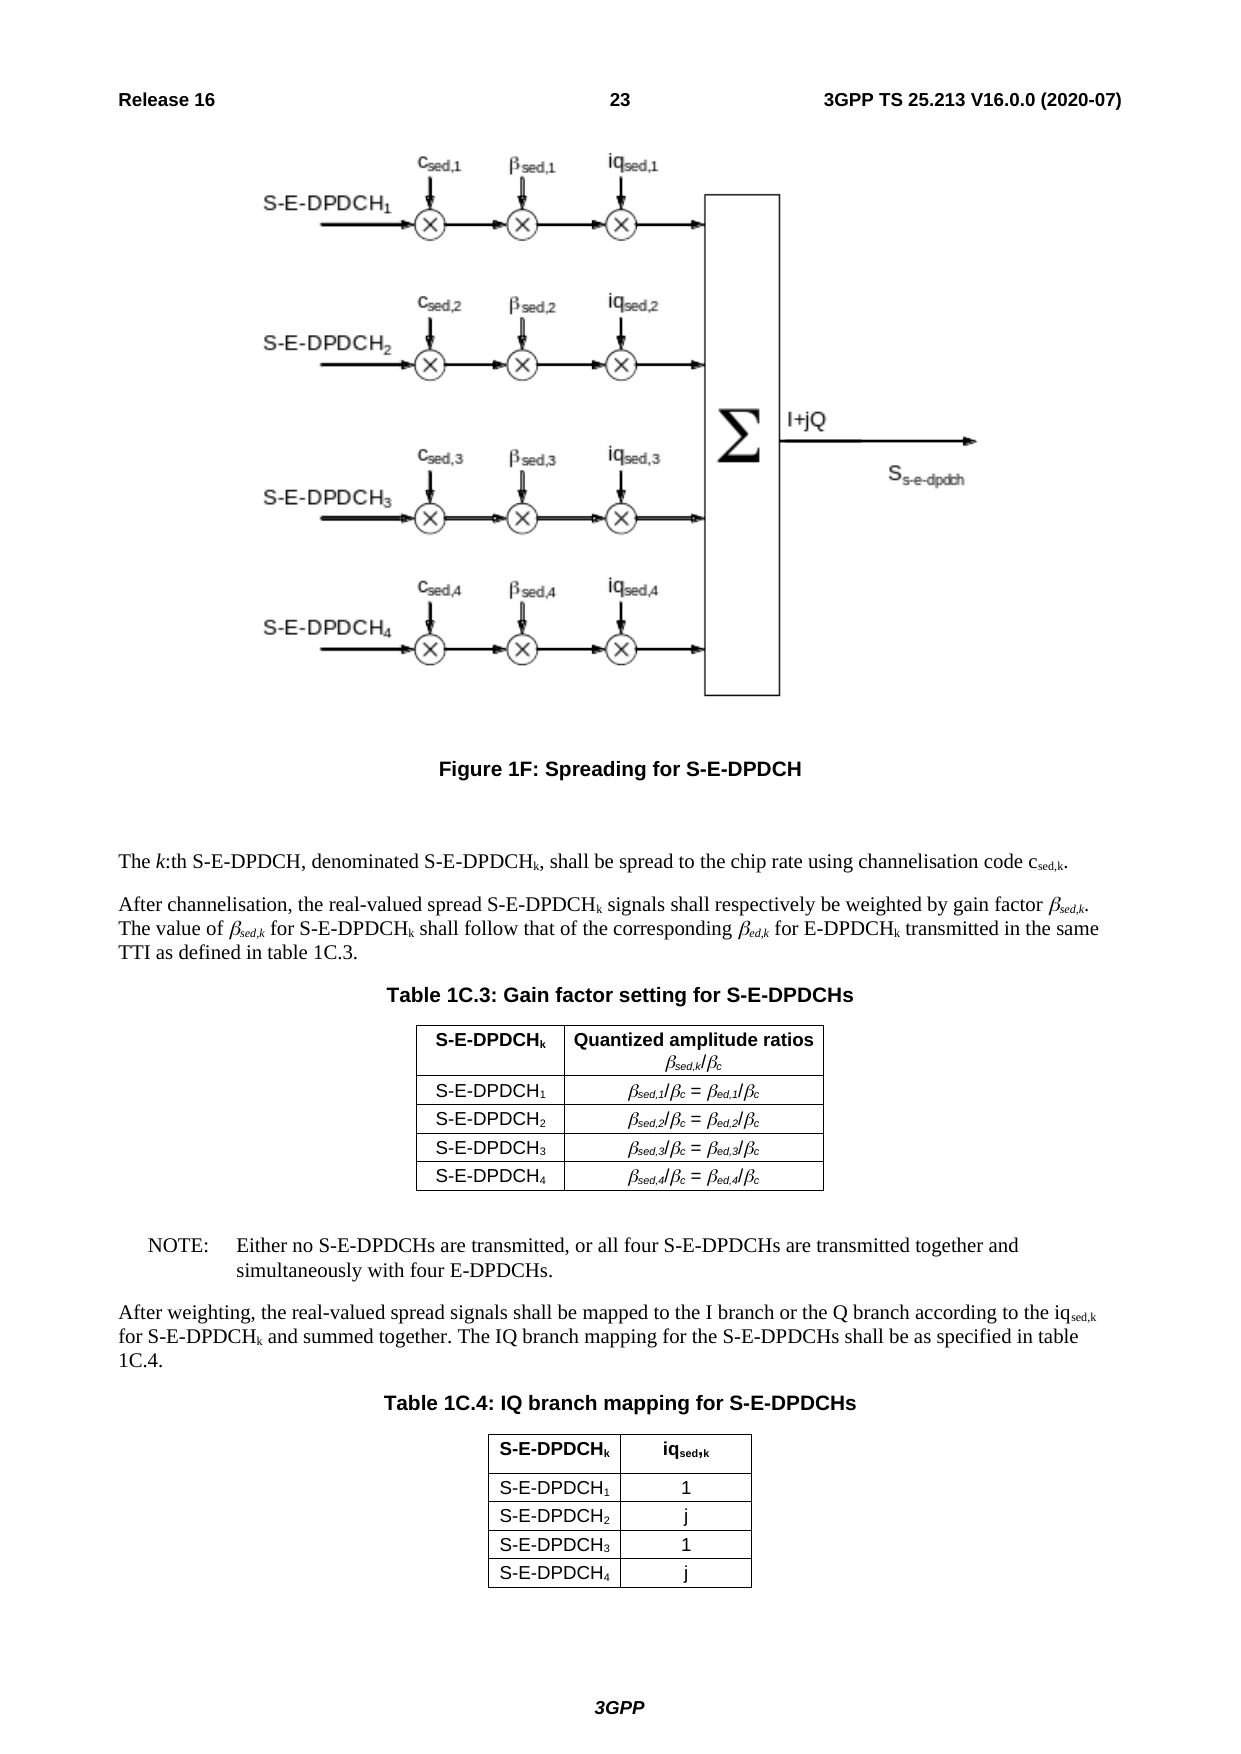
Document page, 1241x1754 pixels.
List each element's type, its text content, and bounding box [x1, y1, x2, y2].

table_cell sed,3/c = ed,3/c [565, 1134, 823, 1161]
table_cell S-E-DPDCH3 [417, 1134, 564, 1161]
table_cell S-E-DPDCH1 [417, 1076, 564, 1104]
table_cell 1 [621, 1531, 751, 1558]
table_cell j [621, 1502, 751, 1530]
table_cell S-E-DPDCH1 [489, 1474, 620, 1501]
text Figure 1F: Spreading for S-E-DPDCH [118, 757, 1122, 781]
text The k:th S-E-DPDCH, denominated S-E-DPDCHk, shall be spread to the chip rate using channelisation code csed,k. [118, 849, 1122, 873]
table_header S-E-DPDCHk [417, 1026, 564, 1075]
table_cell j [621, 1559, 751, 1587]
text Table 1C.4: IQ branch mapping for S-E-DPDCHs [118, 1391, 1122, 1415]
table_cell sed,4/c = ed,4/c [565, 1162, 823, 1189]
table_cell S-E-DPDCH2 [489, 1502, 620, 1530]
table_header S-E-DPDCHk [489, 1435, 620, 1473]
table_header iqsed,k [621, 1435, 751, 1473]
table_header Quantized amplitude ratios sed,k/c [565, 1026, 823, 1075]
text Table 1C.3: Gain factor setting for S-E-DPDCHs [118, 983, 1122, 1007]
table_cell S-E-DPDCH2 [417, 1105, 564, 1132]
text After channelisation, the real-valued spread S-E-DPDCHk signals shall respectively be weighted by gain factor sed,k. The value of sed,k for S-E-DPDCHk shall follow that of the corresponding ed,k for E-DPDCHk transmitted in the same TTI as defined in table 1C.3. [118, 892, 1122, 964]
table_cell sed,1/c = ed,1/c [565, 1076, 823, 1104]
table_cell sed,2/c = ed,2/c [565, 1105, 823, 1132]
text After weighting, the real-valued spread signals shall be mapped to the I branch or the Q branch according to the iqsed,k for S-E-DPDCHk and summed together. The IQ branch mapping for the S-E-DPDCHs shall be as specified in table 1C.4. [118, 1300, 1122, 1372]
table_cell S-E-DPDCH4 [417, 1162, 564, 1189]
table_cell S-E-DPDCH4 [489, 1559, 620, 1587]
table_cell 1 [621, 1474, 751, 1501]
text NOTE: Either no S-E-DPDCHs are transmitted, or all four S-E-DPDCHs are transmitted together and simultaneously with four E-DPDCHs. [148, 1233, 1122, 1282]
table_cell S-E-DPDCH3 [489, 1531, 620, 1558]
